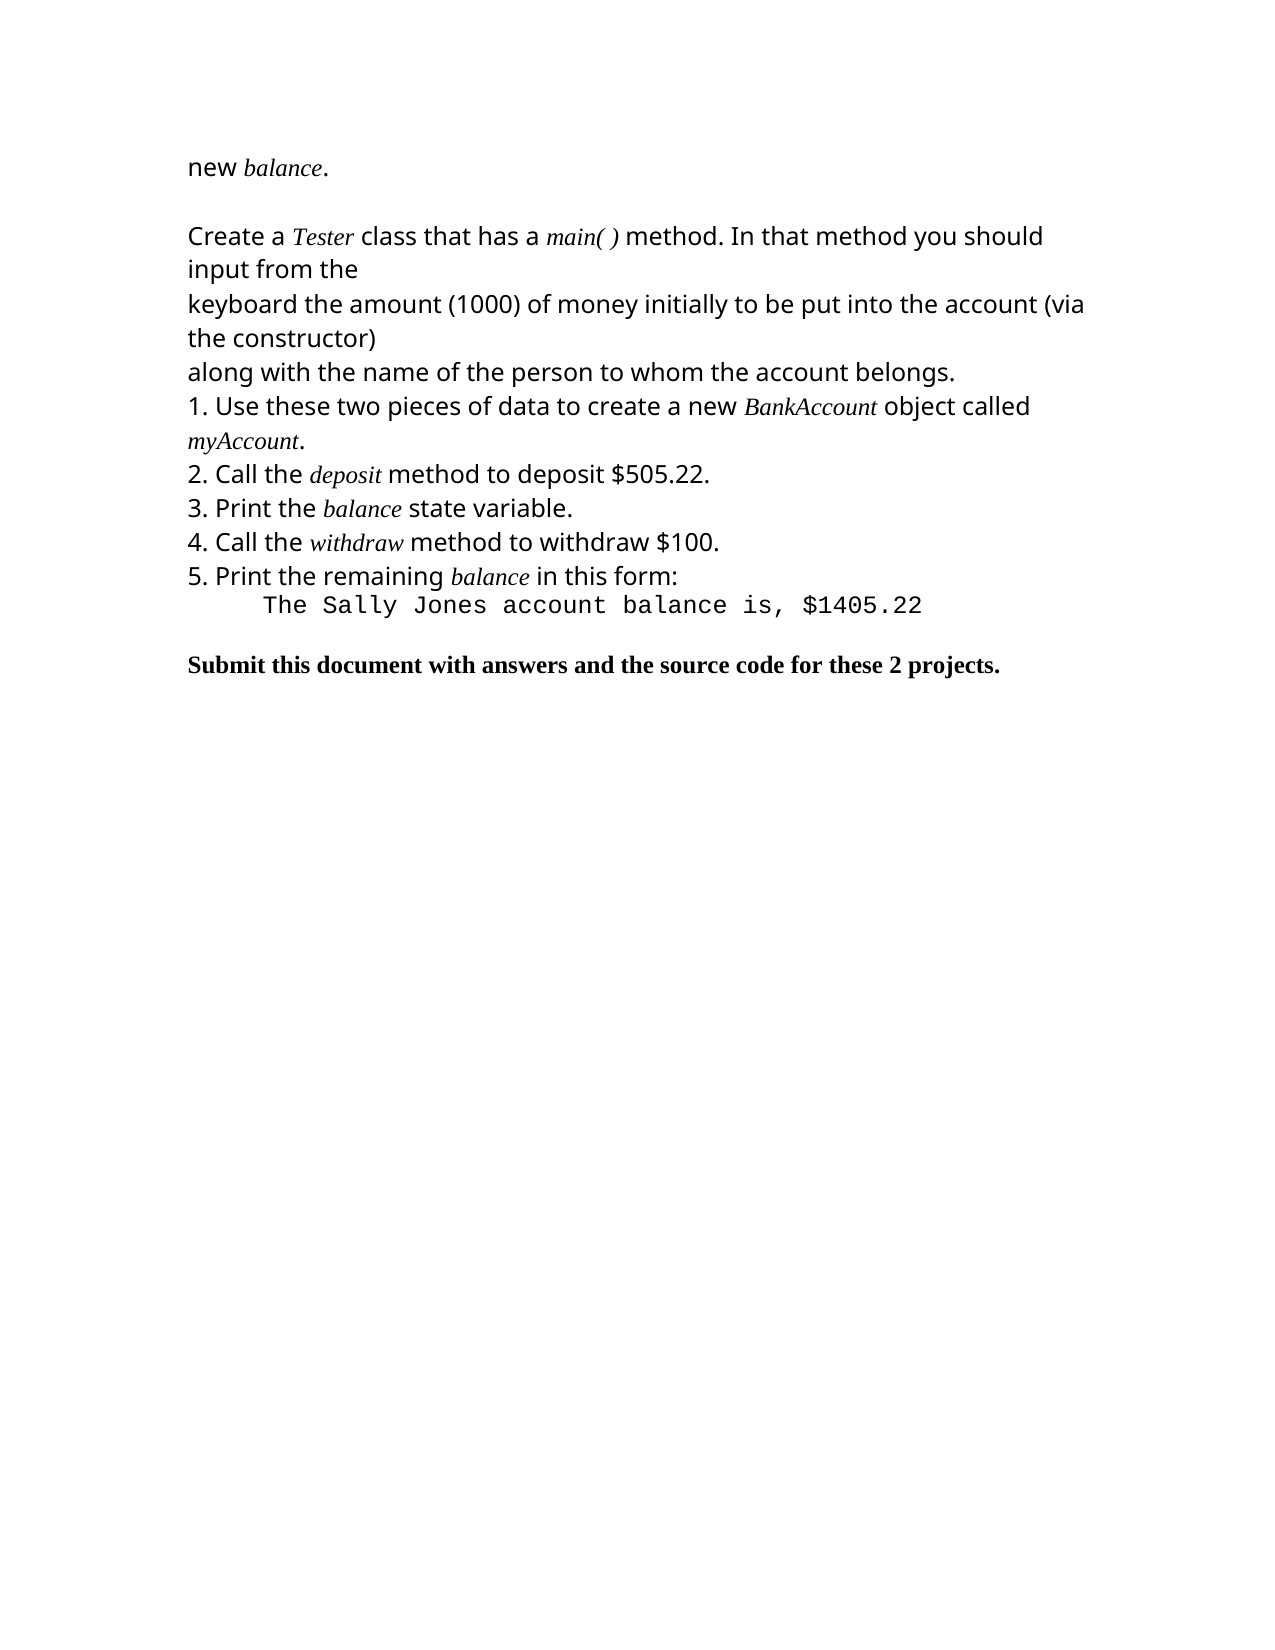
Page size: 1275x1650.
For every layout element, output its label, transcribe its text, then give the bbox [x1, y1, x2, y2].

text 2. Call the deposit method to deposit $505.22. [187, 457, 1087, 491]
text 5. Print the remaining balance in this form: [187, 559, 1087, 593]
text Create a Tester class that has a main( ) method. In that method you should input from the [187, 218, 1087, 286]
text The Sally Jones account balance is, $1405.22 [187, 593, 1087, 621]
text along with the name of the person to whom the account belongs. [187, 354, 1087, 388]
text 3. Print the balance state variable. [187, 491, 1087, 525]
text Submit this document with answers and the source code for these 2 projects. [187, 650, 1087, 679]
text keyboard the amount (1000) of money initially to be put into the account (via the constructor) [187, 286, 1087, 354]
text 4. Call the withdraw method to withdraw $100. [187, 525, 1087, 559]
text 1. Use these two pieces of data to create a new BankAccount object called myAccount. [187, 388, 1087, 457]
text new balance. [187, 150, 1087, 184]
